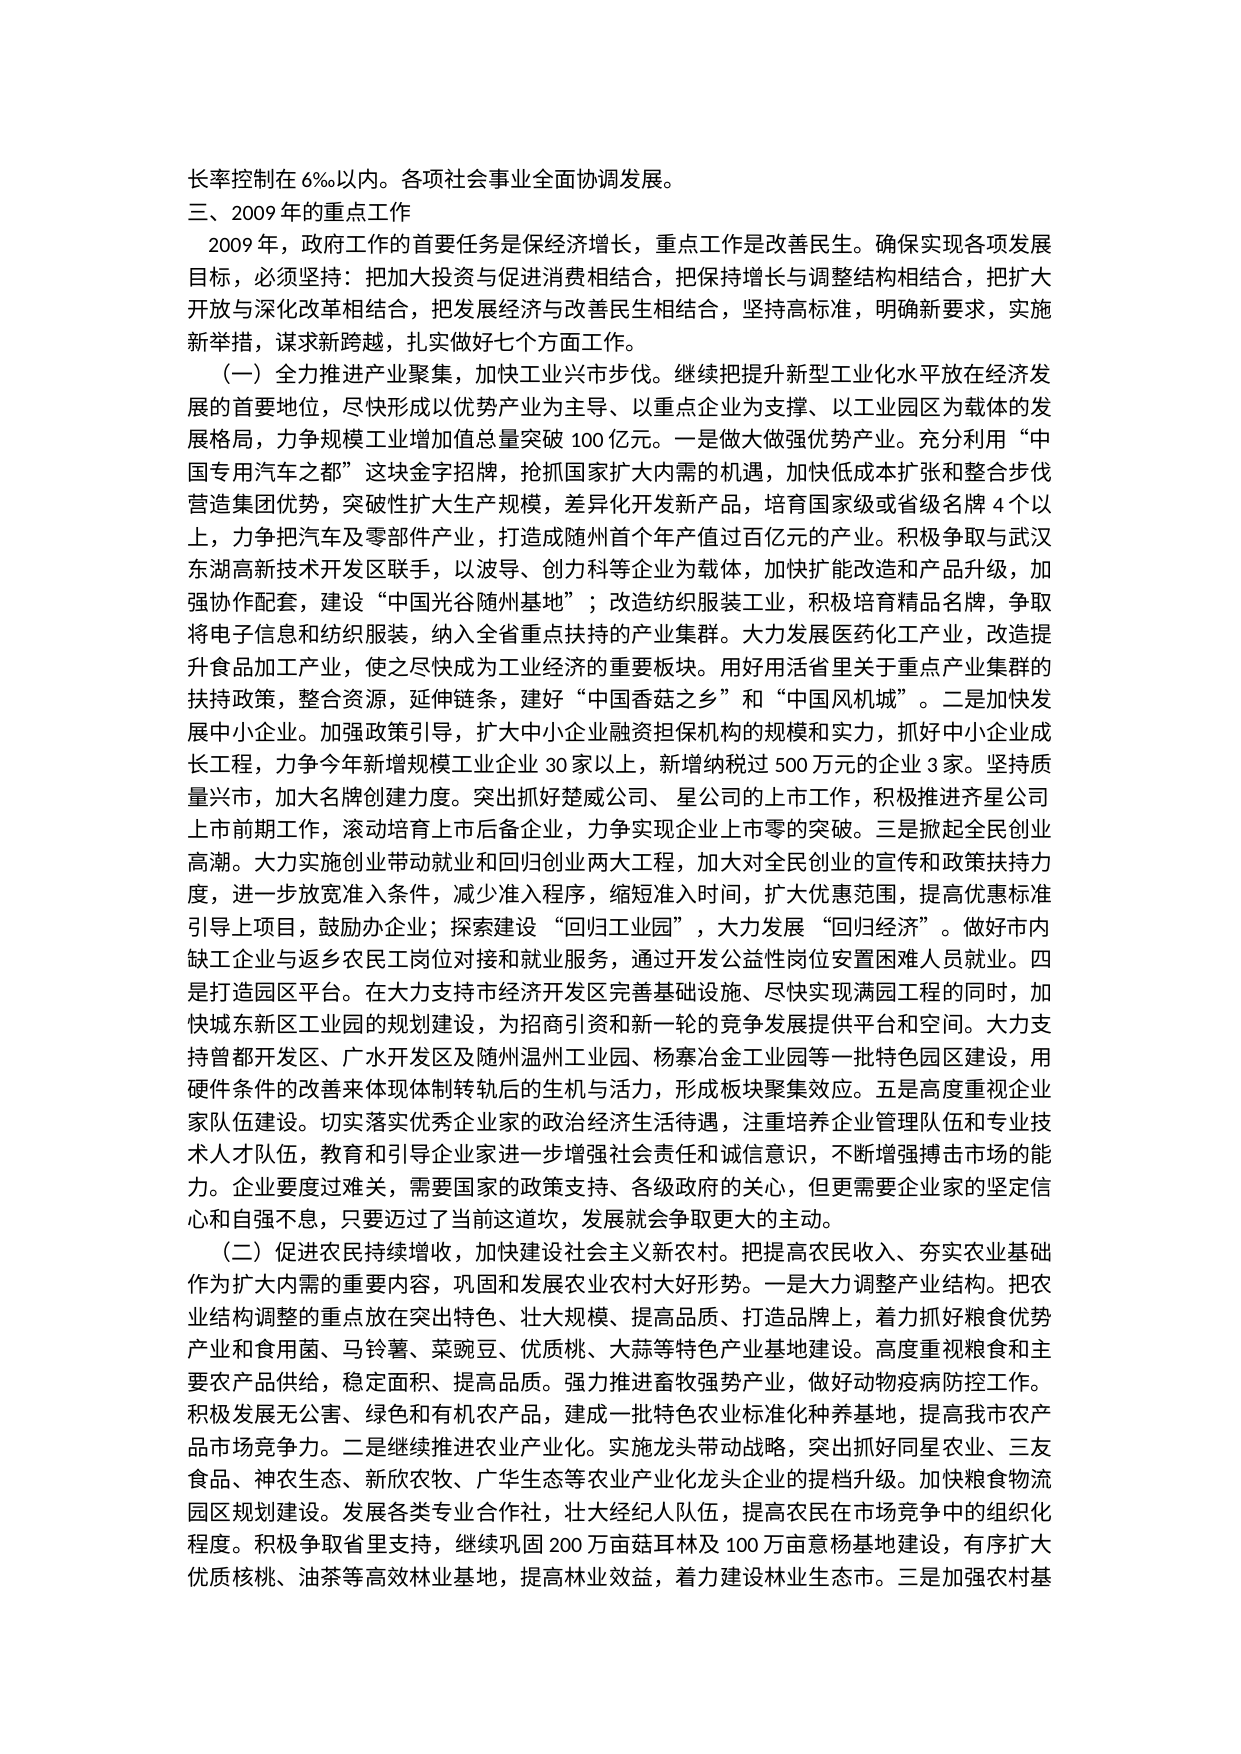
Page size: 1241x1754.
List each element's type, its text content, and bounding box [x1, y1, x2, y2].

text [187, 1234, 1053, 1592]
text （一）全力推进产业聚集，加快工业兴市步伐。继续把提升新型工业化水平放在经济发展的首要地位，尽快形成以优势产业为主导、以重点企业为支撑、以工业园区为载体的发展格局，力争规模工业增加值总量突破100亿元。一是做大做强优势产业。充分利用“中国专用汽车之都”这块金字招牌，抢抓国家扩大内需的机遇，加快低成本扩张和整合步伐，营造集团优势，突破性扩大生产规模，差异化开发新产品，培育国家级或省级名牌4个以上，力争把汽车及零部件产业，打造成随州首个年产值过百亿元的产业。积极争取与武汉东湖高新技术开发区联手，以波导、创力科等企业为载体，加快扩能改造和产品升级，加强协作配套，建设“中国光谷随州基地”；改造纺织服装工业，积极培育精品名牌，争取将电子信息和纺织服装，纳入全省重点扶持的产业集群。大力发展医药化工产业，改造提升食品加工产业，使之尽快成为工业经济的重要板块。用好用活省里关于重点产业集群的扶持政策，整合资源，延伸链条，建好“中国香菇之乡”和“中国风机城”。二是加快发展中小企业。加强政策引导，扩大中小企业融资担保机构的规模和实力，抓好中小企业成长工程，力争今年新增规模工业企业30家以上，新增纳税过500万元的企业3家。坚持质量兴市，加大名牌创建力度。突出抓好楚威公司、 星公司的上市工作，积极推进齐星公司上市前期工作，滚动培育上市后备企业，力争实现企业上市零的突破。三是掀起全民创业高潮。大力实施创业带动就业和回归创业两大工程，加大对全民创业的宣传和政策扶持力度，进一步放宽准入条件，减少准入程序，缩短准入时间，扩大优惠范围，提高优惠标准，引导上项目，鼓励办企业；探索建设 “回归工业园”，大力发展 “回归经济”。做好市内缺工企业与返乡农民工岗位对接和就业服务，通过开发公益性岗位安置困难人员就业。四是打造园区平台。在大力支持市经济开发区完善基础设施、尽快实现满园工程的同时，加快城东新区工业园的规划建设，为招商引资和新一轮的竞争发展提供平台和空间。大力支持曾都开发区、广水开发区及随州温州工业园、杨寨冶金工业园等一批特色园区建设，用硬件条件的改善来体现体制转轨后的生机与活力，形成板块聚集效应。五是高度重视企业家队伍建设。切实落实优秀企业家的政治经济生活待遇，注重培养企业管理队伍和专业技术人才队伍，教育和引导企业家进一步增强社会责任和诚信意识，不断增强搏击市场的能力。企业要度过难关，需要国家的政策支持、各级政府的关心，但更需要企业家的坚定信心和自强不息，只要迈过了当前这道坎，发展就会争取更大的主动。 [187, 357, 1053, 1234]
text 2009年，政府工作的首要任务是保经济增长，重点工作是改善民生。确保实现各项发展目标，必须坚持：把加大投资与促进消费相结合，把保持增长与调整结构相结合，把扩大开放与深化改革相结合，把发展经济与改善民生相结合，坚持高标准，明确新要求，实施新举措，谋求新跨越，扎实做好七个方面工作。 [187, 227, 1053, 357]
text 三、2009年的重点工作 [187, 194, 1053, 227]
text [187, 162, 1053, 194]
